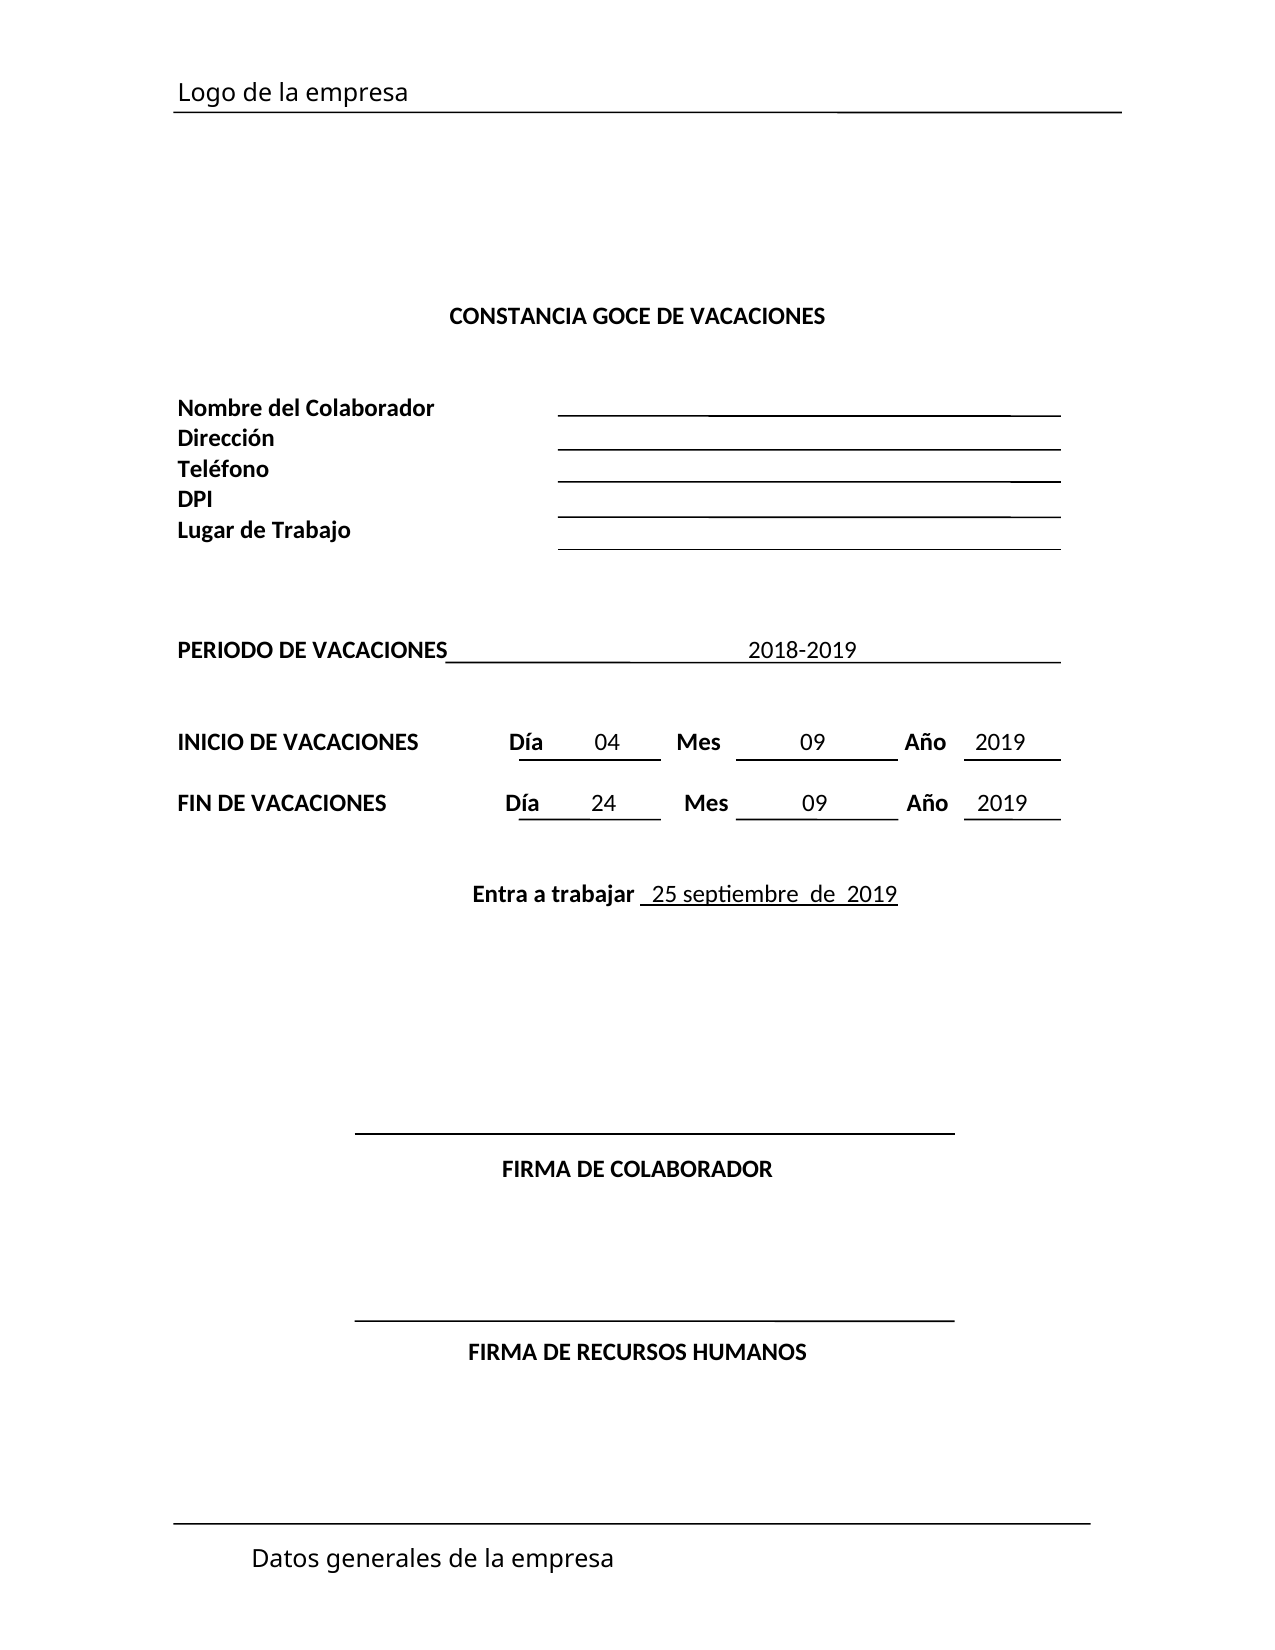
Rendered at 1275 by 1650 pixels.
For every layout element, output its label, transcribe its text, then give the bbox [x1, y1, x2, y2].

text Lugar de Trabajo [177, 514, 1098, 544]
text FIN DE VACACIONES Día 24 Mes 09 Año 2019 [177, 787, 1098, 817]
text Nombre del Colaborador [177, 392, 1063, 422]
text DPI [177, 483, 1098, 514]
text Teléfono [177, 453, 1093, 483]
text PERIODO DE VACACIONES 2018-2019 [177, 634, 1098, 665]
text FIRMA DE COLABORADOR [177, 1153, 1098, 1183]
text INICIO DE VACACIONES Día 04 Mes 09 Año 2019 [177, 726, 1098, 756]
text FIRMA DE RECURSOS HUMANOS [177, 1336, 1098, 1367]
text Dirección [177, 422, 1063, 453]
text Entra a trabajar 25 septiembre de 2019 [398, 878, 1098, 909]
text CONSTANCIA GOCE DE VACACIONES [177, 300, 1098, 331]
